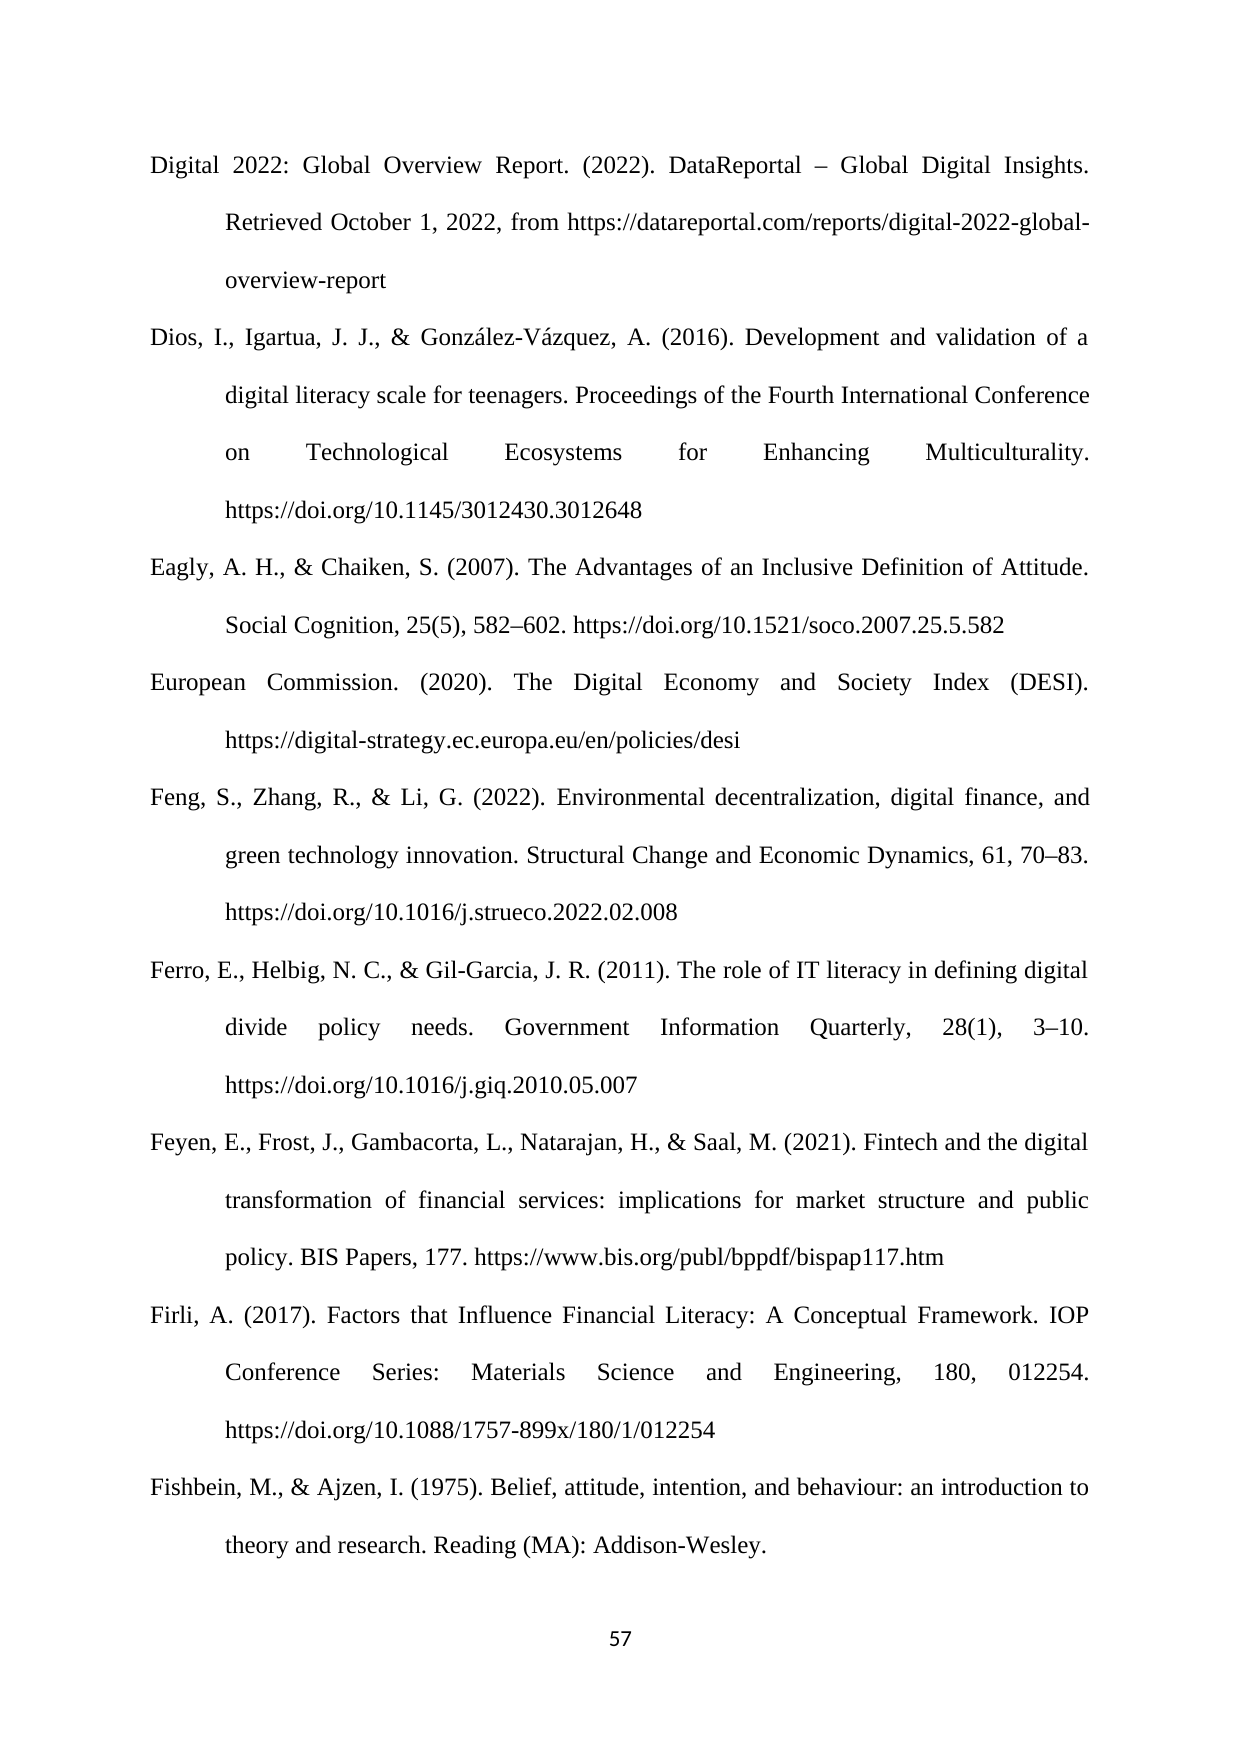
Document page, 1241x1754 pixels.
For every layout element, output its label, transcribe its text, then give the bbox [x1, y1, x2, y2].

text Fishbein, M., & Ajzen, I. (1975). Belief, attitude, intention, and behaviour: an introduction to theory and research. Reading (MA): Addison-Wesley. [150, 1472, 1090, 1559]
text Feng, S., Zhang, R., & Li, G. (2022). Environmental decentralization, digital finance, and green technology innovation. Structural Change and Economic Dynamics, 61, 70–83. https://doi.org/10.1016/j.strueco.2022.02.008 [150, 782, 1090, 926]
text Firli, A. (2017). Factors that Influence Financial Literacy: A Conceptual Framework. IOP Conference Series: Materials Science and Engineering, 180, 012254. https://doi.org/10.1088/1757-899x/180/1/012254 [150, 1300, 1090, 1444]
text Dios, I., Igartua, J. J., & González-Vázquez, A. (2016). Development and validation of a digital literacy scale for teenagers. Proceedings of the Fourth International Conference on Technological Ecosystems for Enhancing Multiculturality. https://doi.org/10.1145/3012430.3012648 [150, 322, 1090, 524]
text Digital 2022: Global Overview Report. (2022). DataReportal – Global Digital Insights. Retrieved October 1, 2022, from https://datareportal.com/reports/digital-2022-global-overview-report [150, 150, 1090, 294]
text Ferro, E., Helbig, N. C., & Gil-Garcia, J. R. (2011). The role of IT literacy in defining digital divide policy needs. Government Information Quarterly, 28(1), 3–10. https://doi.org/10.1016/j.giq.2010.05.007 [150, 955, 1090, 1099]
text European Commission. (2020). The Digital Economy and Society Index (DESI). https://digital-strategy.ec.europa.eu/en/policies/desi [150, 667, 1090, 754]
text Feyen, E., Frost, J., Gambacorta, L., Natarajan, H., & Saal, M. (2021). Fintech and the digital transformation of financial services: implications for market structure and public policy. BIS Papers, 177. https://www.bis.org/publ/bppdf/bispap117.htm [150, 1127, 1090, 1271]
text Eagly, A. H., & Chaiken, S. (2007). The Advantages of an Inclusive Definition of Attitude. Social Cognition, 25(5), 582–602. https://doi.org/10.1521/soco.2007.25.5.582 [150, 552, 1090, 639]
